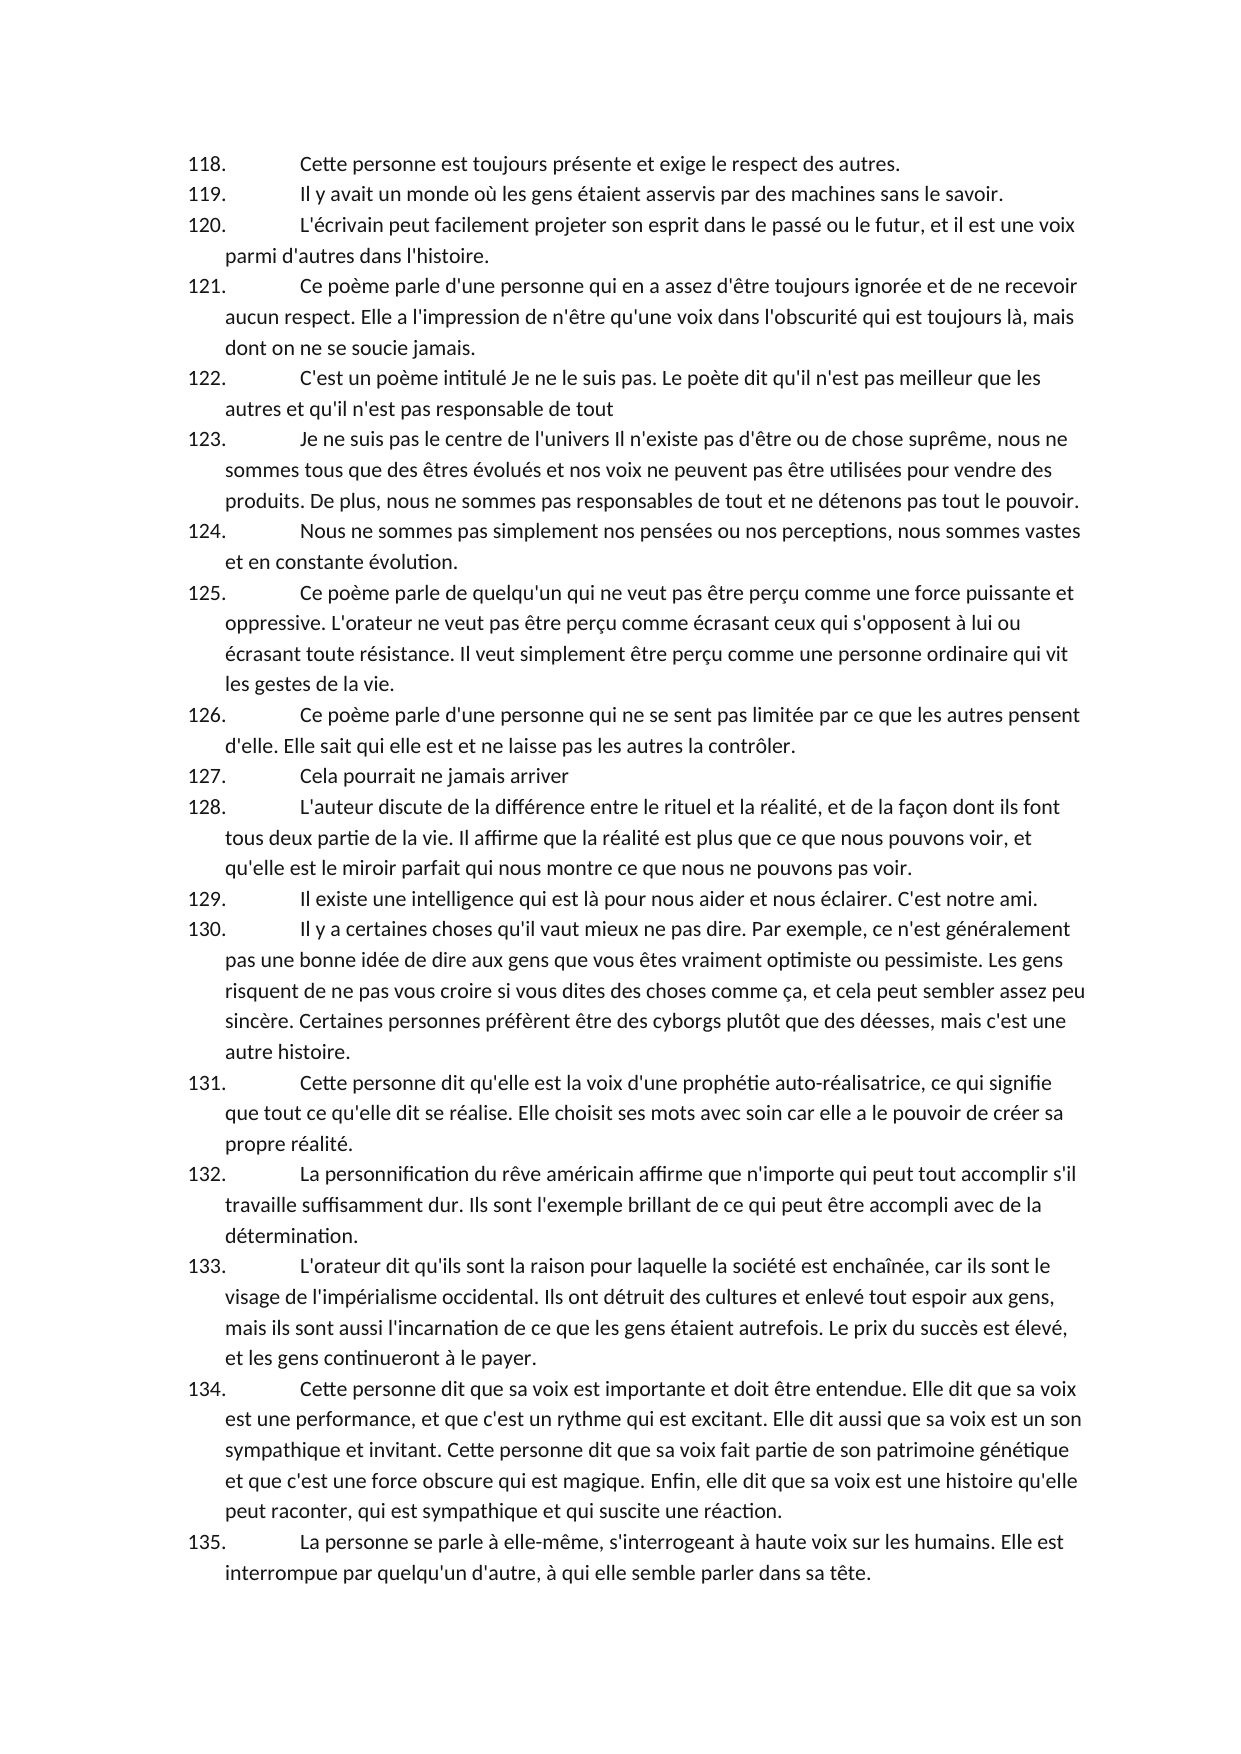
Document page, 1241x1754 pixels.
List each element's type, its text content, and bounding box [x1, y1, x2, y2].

list Il y a certaines choses qu'il vaut mieux ne pas dire. Par exemple, ce n'est généralement pas une bonne idée de dire aux gens que vous êtes vraiment optimiste ou pessimiste. Les gens risquent de ne pas vous croire si vous dites des choses comme ça, et cela peut sembler assez peu sincère. Certaines personnes préfèrent être des cyborgs plutôt que des déesses, mais c'est une autre histoire. [187, 916, 1090, 1065]
list Il y avait un monde où les gens étaient asservis par des machines sans le savoir. [187, 181, 1090, 207]
list Nous ne sommes pas simplement nos pensées ou nos perceptions, nous sommes vastes et en constante évolution. [187, 517, 1090, 575]
list Ce poème parle d'une personne qui en a assez d'être toujours ignorée et de ne recevoir aucun respect. Elle a l'impression de n'être qu'une voix dans l'obscurité qui est toujours là, mais dont on ne se soucie jamais. [187, 272, 1090, 360]
list Cette personne dit que sa voix est importante et doit être entendue. Elle dit que sa voix est une performance, et que c'est un rythme qui est excitant. Elle dit aussi que sa voix est un son sympathique et invitant. Cette personne dit que sa voix fait partie de son patrimoine génétique et que c'est une force obscure qui est magique. Enfin, elle dit que sa voix est une histoire qu'elle peut raconter, qui est sympathique et qui suscite une réaction. [187, 1375, 1090, 1524]
list C'est un poème intitulé Je ne le suis pas. Le poète dit qu'il n'est pas meilleur que les autres et qu'il n'est pas responsable de tout [187, 364, 1090, 422]
list L'orateur dit qu'ils sont la raison pour laquelle la société est enchaînée, car ils sont le visage de l'impérialisme occidental. Ils ont détruit des cultures et enlevé tout espoir aux gens, mais ils sont aussi l'incarnation de ce que les gens étaient autrefois. Le prix du succès est élevé, et les gens continueront à le payer. [187, 1252, 1090, 1371]
list Cela pourrait ne jamais arriver [187, 762, 1090, 789]
list L'auteur discute de la différence entre le rituel et la réalité, et de la façon dont ils font tous deux partie de la vie. Il affirme que la réalité est plus que ce que nous pouvons voir, et qu'elle est le miroir parfait qui nous montre ce que nous ne pouvons pas voir. [187, 793, 1090, 881]
list Je ne suis pas le centre de l'univers Il n'existe pas d'être ou de chose suprême, nous ne sommes tous que des êtres évolués et nos voix ne peuvent pas être utilisées pour vendre des produits. De plus, nous ne sommes pas responsables de tout et ne détenons pas tout le pouvoir. [187, 426, 1090, 513]
list Cette personne dit qu'elle est la voix d'une prophétie auto-réalisatrice, ce qui signifie que tout ce qu'elle dit se réalise. Elle choisit ses mots avec soin car elle a le pouvoir de créer sa propre réalité. [187, 1069, 1090, 1157]
list Il existe une intelligence qui est là pour nous aider et nous éclairer. C'est notre ami. [187, 885, 1090, 912]
list La personne se parle à elle-même, s'interrogeant à haute voix sur les humains. Elle est interrompue par quelqu'un d'autre, à qui elle semble parler dans sa tête. [187, 1528, 1090, 1585]
list Cette personne est toujours présente et exige le respect des autres. [187, 150, 1090, 177]
list Ce poème parle d'une personne qui ne se sent pas limitée par ce que les autres pensent d'elle. Elle sait qui elle est et ne laisse pas les autres la contrôler. [187, 701, 1090, 758]
list Ce poème parle de quelqu'un qui ne veut pas être perçu comme une force puissante et oppressive. L'orateur ne veut pas être perçu comme écrasant ceux qui s'opposent à lui ou écrasant toute résistance. Il veut simplement être perçu comme une personne ordinaire qui vit les gestes de la vie. [187, 579, 1090, 697]
list L'écrivain peut facilement projeter son esprit dans le passé ou le futur, et il est une voix parmi d'autres dans l'histoire. [187, 211, 1090, 268]
list La personnification du rêve américain affirme que n'importe qui peut tout accomplir s'il travaille suffisamment dur. Ils sont l'exemple brillant de ce qui peut être accompli avec de la détermination. [187, 1161, 1090, 1248]
